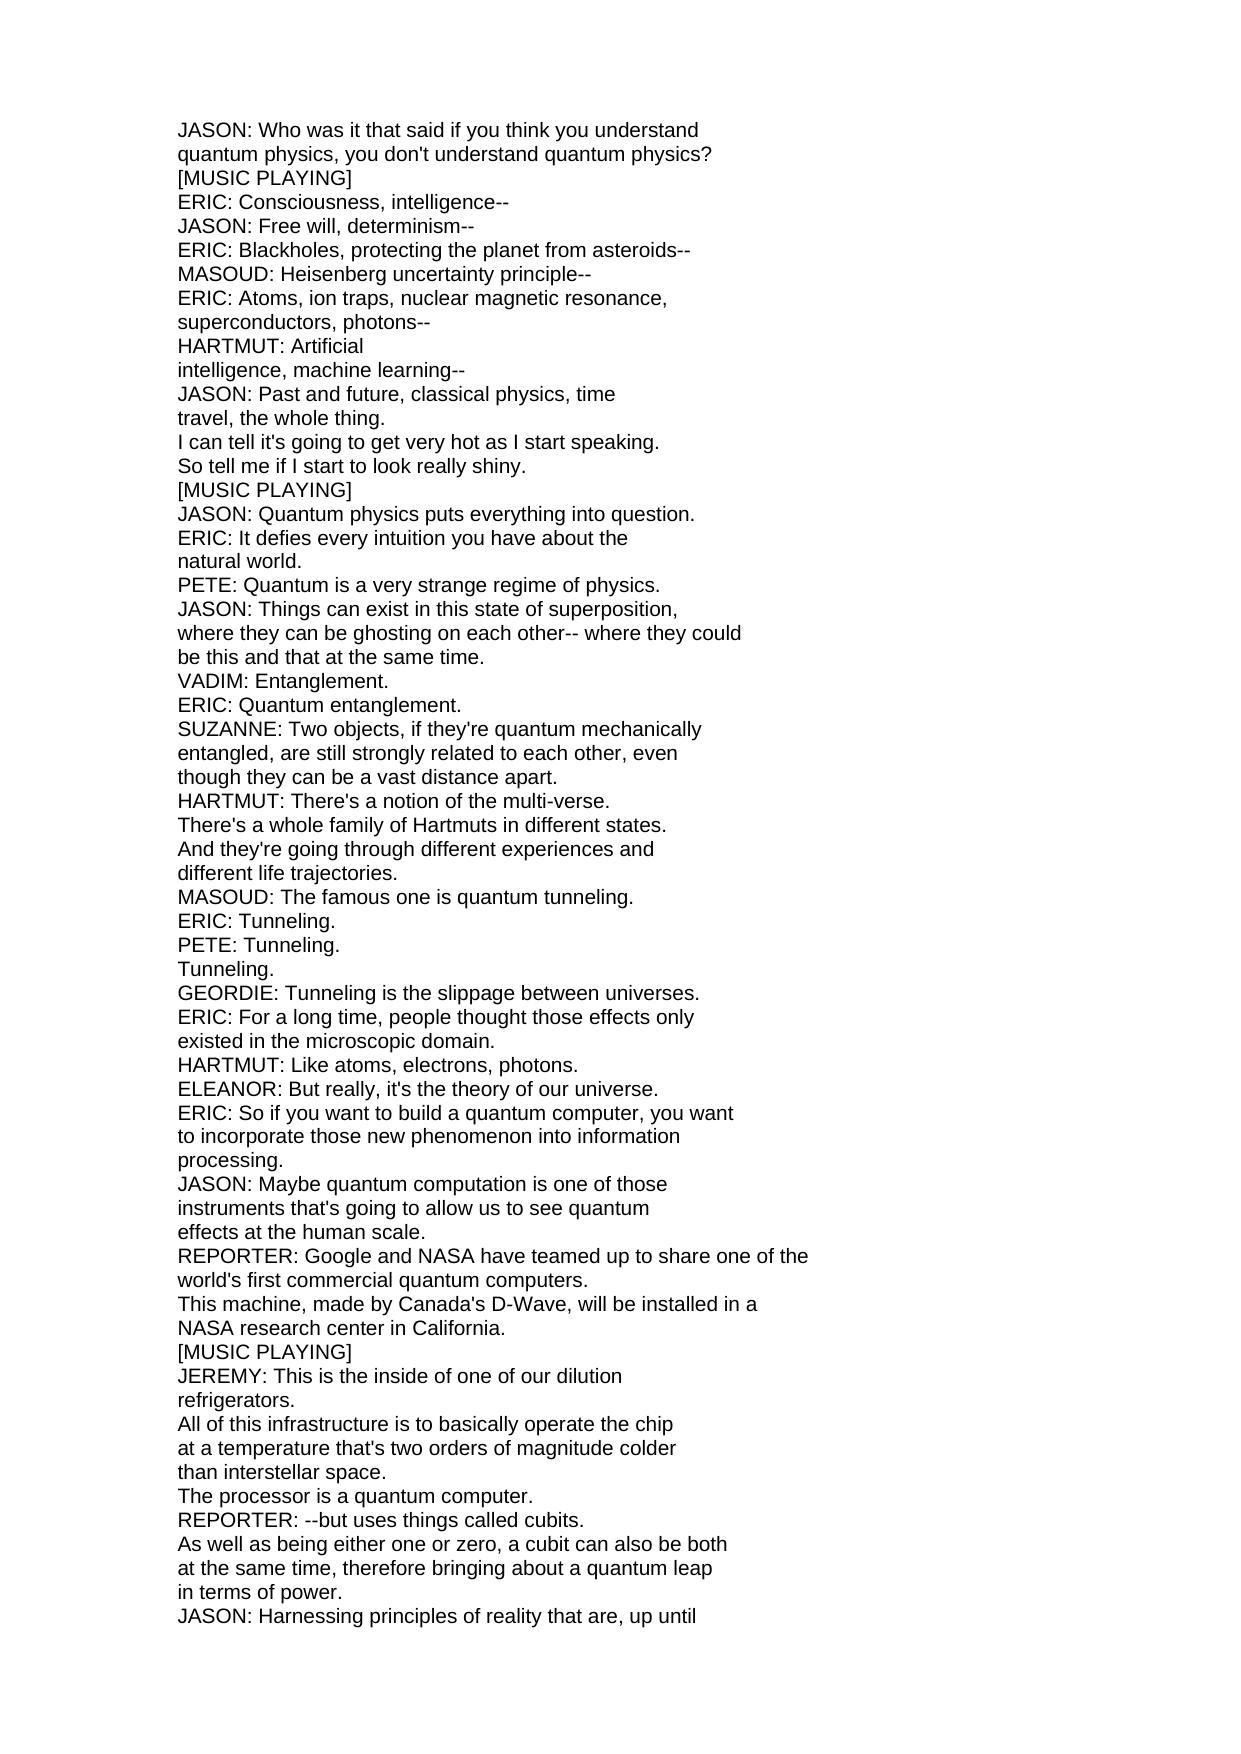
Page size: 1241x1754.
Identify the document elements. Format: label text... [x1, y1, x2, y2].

text JASON: Free will, determinism-- [177, 214, 1152, 238]
text to incorporate those new phenomenon into information [177, 1124, 1152, 1148]
text ERIC: It defies every intuition you have about the [177, 525, 1152, 549]
text So tell me if I start to look really shiny. [177, 453, 1152, 477]
text refrigerators. [177, 1388, 1152, 1412]
text though they can be a vast distance apart. [177, 765, 1152, 789]
text effects at the human scale. [177, 1220, 1152, 1244]
text JASON: Harnessing principles of reality that are, up until [177, 1603, 1152, 1627]
text HARTMUT: Like atoms, electrons, photons. [177, 1052, 1152, 1076]
text GEORDIE: Tunneling is the slippage between universes. [177, 981, 1152, 1004]
text processing. [177, 1148, 1152, 1172]
text PETE: Quantum is a very strange regime of physics. [177, 573, 1152, 597]
text JASON: Things can exist in this state of superposition, [177, 597, 1152, 621]
text different life trajectories. [177, 861, 1152, 885]
text JASON: Past and future, classical physics, time [177, 382, 1152, 406]
text at the same time, therefore bringing about a quantum leap [177, 1556, 1152, 1579]
text All of this infrastructure is to basically operate the chip [177, 1412, 1152, 1436]
text As well as being either one or zero, a cubit can also be both [177, 1532, 1152, 1556]
text I can tell it's going to get very hot as I start speaking. [177, 429, 1152, 453]
text quantum physics, you don't understand quantum physics? [177, 142, 1152, 166]
text MASOUD: The famous one is quantum tunneling. [177, 885, 1152, 909]
text ERIC: Blackholes, protecting the planet from asteroids-- [177, 238, 1152, 262]
text JASON: Who was it that said if you think you understand [177, 118, 1152, 142]
text [MUSIC PLAYING] [177, 1340, 1152, 1364]
text MASOUD: Heisenberg uncertainty principle-- [177, 262, 1152, 286]
text And they're going through different experiences and [177, 837, 1152, 861]
text intelligence, machine learning-- [177, 358, 1152, 382]
text [MUSIC PLAYING] [177, 166, 1152, 190]
text ERIC: So if you want to build a quantum computer, you want [177, 1100, 1152, 1124]
text in terms of power. [177, 1579, 1152, 1603]
text at a temperature that's two orders of magnitude colder [177, 1436, 1152, 1460]
text There's a whole family of Hartmuts in different states. [177, 813, 1152, 837]
text VADIM: Entanglement. [177, 669, 1152, 693]
text This machine, made by Canada's D-Wave, will be installed in a [177, 1292, 1152, 1316]
text existed in the microscopic domain. [177, 1028, 1152, 1052]
text SUZANNE: Two objects, if they're quantum mechanically [177, 717, 1152, 741]
text HARTMUT: There's a notion of the multi-verse. [177, 789, 1152, 813]
text natural world. [177, 549, 1152, 573]
text where they can be ghosting on each other-- where they could [177, 621, 1152, 645]
text ERIC: Consciousness, intelligence-- [177, 190, 1152, 214]
text The processor is a quantum computer. [177, 1484, 1152, 1508]
text superconductors, photons-- [177, 310, 1152, 334]
text JEREMY: This is the inside of one of our dilution [177, 1364, 1152, 1388]
text HARTMUT: Artificial [177, 334, 1152, 358]
text than interstellar space. [177, 1460, 1152, 1484]
text JASON: Quantum physics puts everything into question. [177, 501, 1152, 525]
text ERIC: For a long time, people thought those effects only [177, 1004, 1152, 1028]
text ERIC: Atoms, ion traps, nuclear magnetic resonance, [177, 286, 1152, 310]
text instruments that's going to allow us to see quantum [177, 1196, 1152, 1220]
text Tunneling. [177, 957, 1152, 981]
text REPORTER: --but uses things called cubits. [177, 1508, 1152, 1532]
text be this and that at the same time. [177, 645, 1152, 669]
text travel, the whole thing. [177, 406, 1152, 429]
text [MUSIC PLAYING] [177, 477, 1152, 501]
text JASON: Maybe quantum computation is one of those [177, 1172, 1152, 1196]
text ERIC: Quantum entanglement. [177, 693, 1152, 717]
text entangled, are still strongly related to each other, even [177, 741, 1152, 765]
text PETE: Tunneling. [177, 933, 1152, 957]
text ELEANOR: But really, it's the theory of our universe. [177, 1076, 1152, 1100]
text NASA research center in California. [177, 1316, 1152, 1340]
text ERIC: Tunneling. [177, 909, 1152, 933]
text world's first commercial quantum computers. [177, 1268, 1152, 1292]
text REPORTER: Google and NASA have teamed up to share one of the [177, 1244, 1152, 1268]
